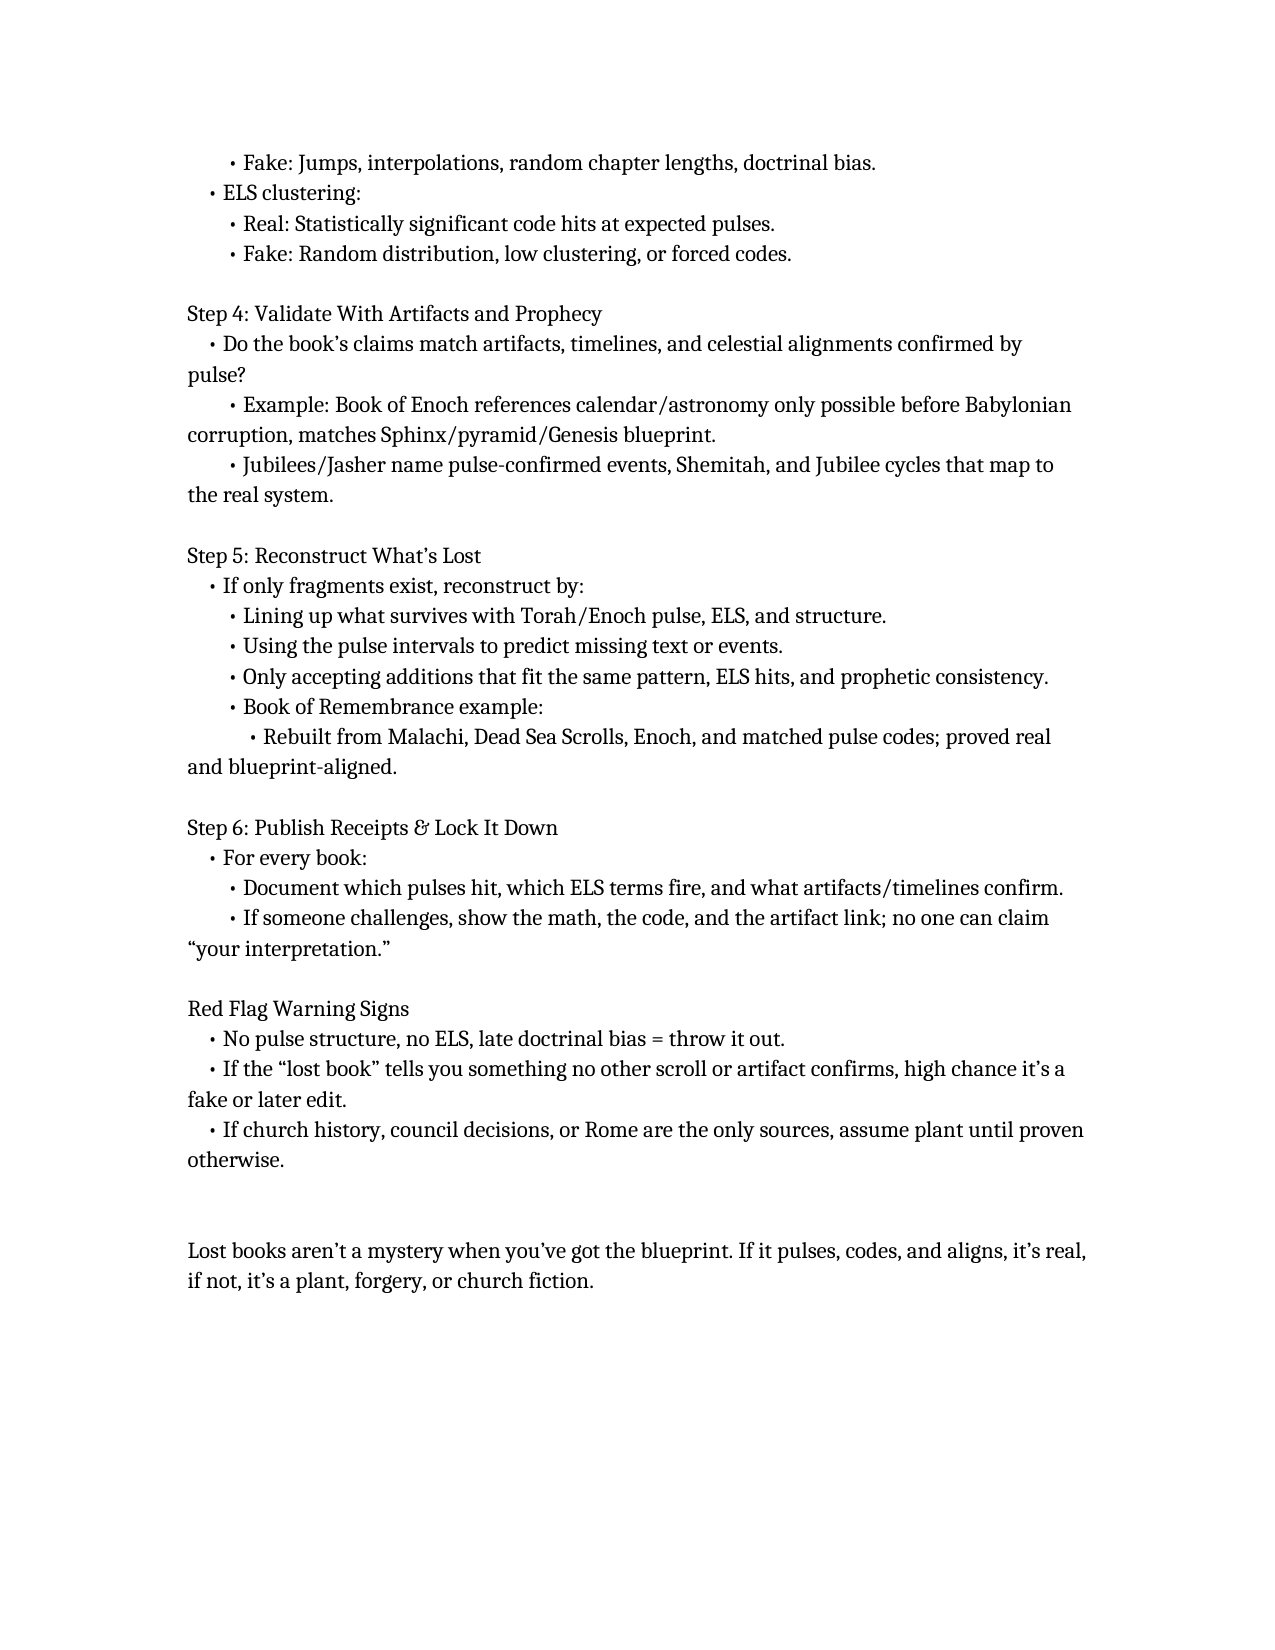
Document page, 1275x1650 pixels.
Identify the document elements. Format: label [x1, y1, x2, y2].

text [187, 150, 1087, 1324]
